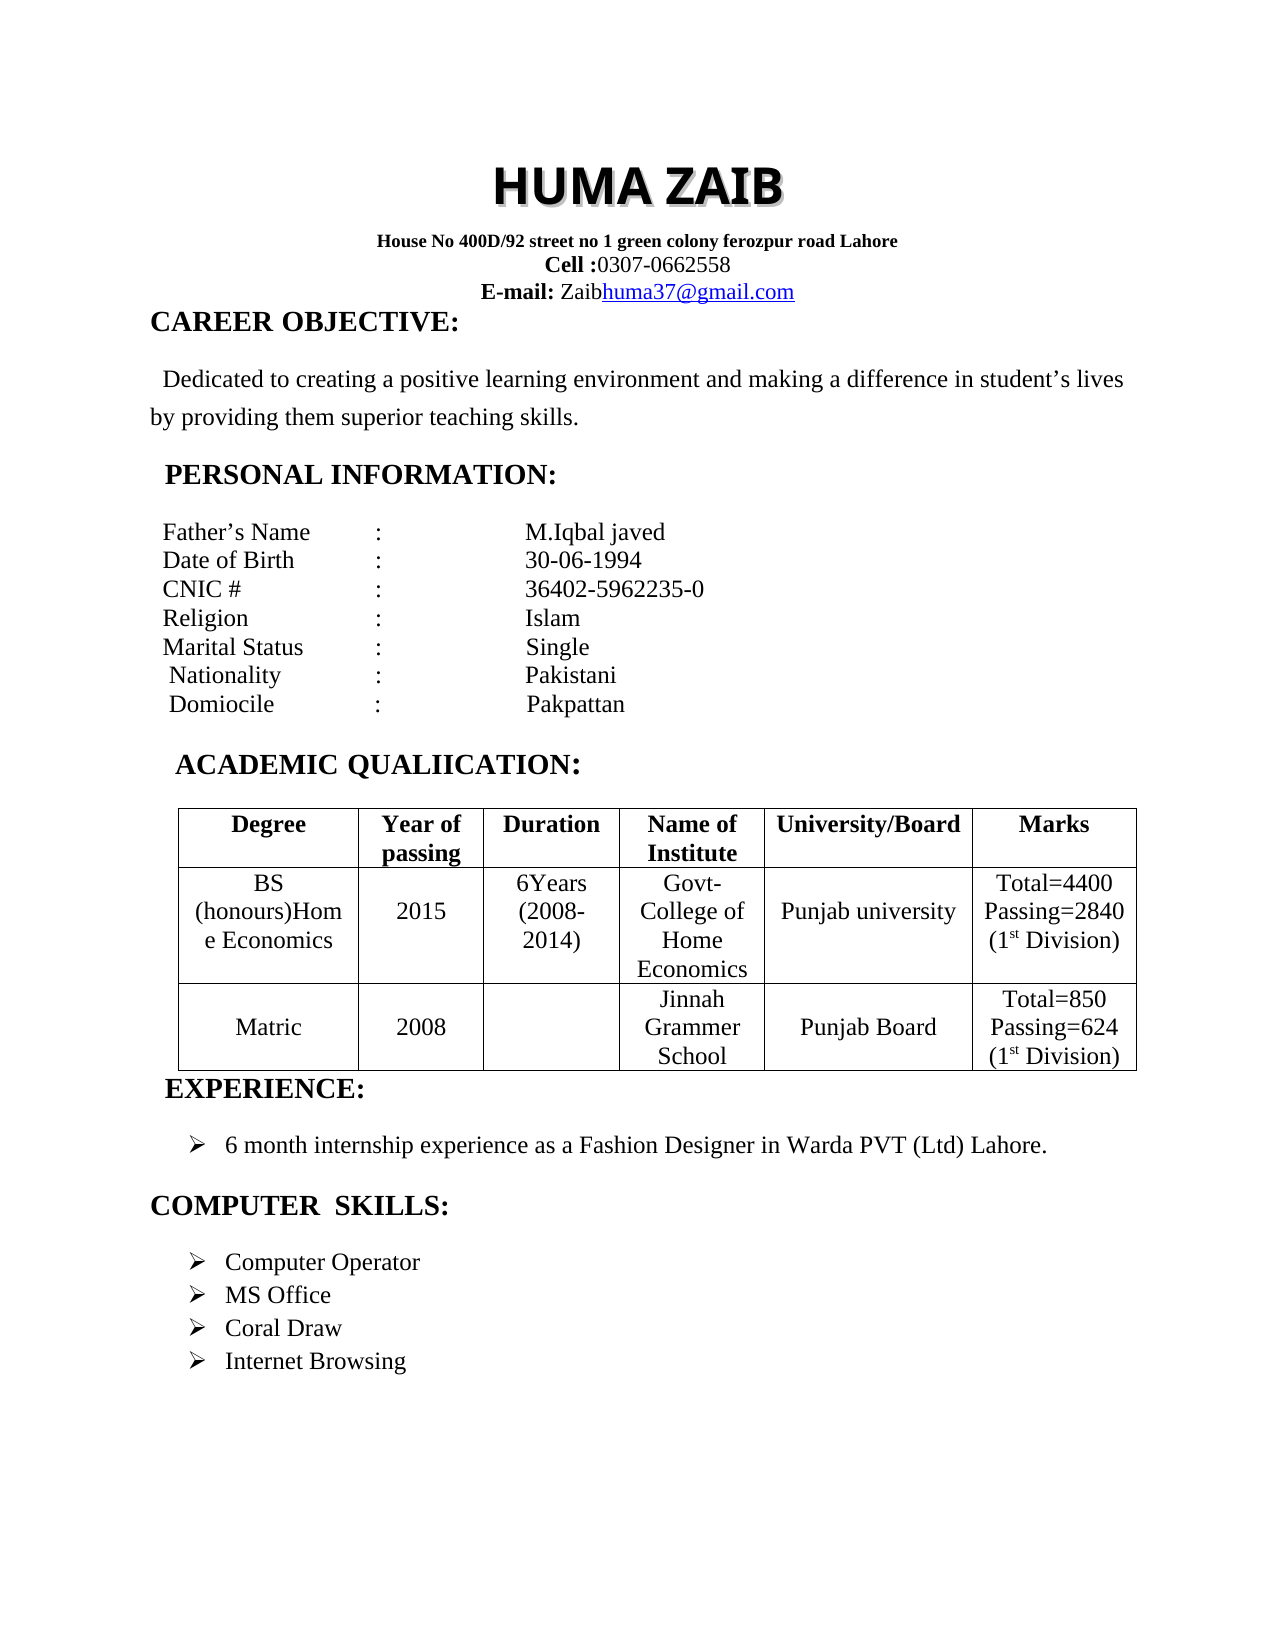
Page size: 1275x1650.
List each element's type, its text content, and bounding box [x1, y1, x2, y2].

text PERSONAL INFORMATION: [150, 457, 1125, 491]
text ACADEMIC QUALIICATION: [150, 743, 1125, 781]
table_cell Total=850 Passing=624 (1st Division) [973, 984, 1136, 1070]
text Father’s Name : M.Iqbal javed [150, 517, 1125, 546]
text Cell :0307-0662558 [150, 251, 1125, 278]
table_cell Matric [179, 984, 358, 1070]
table_cell 2008 [359, 984, 483, 1070]
table_cell Punjab university [765, 868, 972, 983]
text House No 400D/92 street no 1 green colony ferozpur road Lahore [150, 230, 1125, 251]
text huma zaib [150, 150, 1125, 219]
table_cell Jinnah Grammer School [620, 984, 764, 1070]
text EXPERIENCE: [150, 1071, 1125, 1104]
table_header Marks [973, 809, 1136, 867]
table_cell [484, 984, 619, 1070]
table_header Year of passing [359, 809, 483, 867]
text Domiocile : Pakpattan [150, 689, 1125, 718]
list Internet Browsing [187, 1346, 1125, 1375]
table_cell Punjab Board [765, 984, 972, 1070]
table_cell Govt-College of Home Economics [620, 868, 764, 983]
list 6 month internship experience as a Fashion Designer in Warda PVT (Ltd) Lahore. [187, 1130, 1125, 1159]
text Marital Status : Single [150, 632, 1125, 661]
table_cell 6Years (2008-2014) [484, 868, 619, 983]
table_header Degree [179, 809, 358, 867]
list MS Office [187, 1280, 1125, 1309]
table_cell Total=4400 Passing=2840 (1st Division) [973, 868, 1136, 983]
list Coral Draw [187, 1313, 1125, 1342]
text CAREER OBJECTIVE: [150, 304, 1125, 338]
text Dedicated to creating a positive learning environment and making a difference in student’s lives by providing them superior teaching skills. [150, 364, 1125, 432]
text Nationality : Pakistani [150, 661, 1125, 689]
table_cell 2015 [359, 868, 483, 983]
text COMPUTER SKILLS: [150, 1188, 1125, 1221]
text E-mail: Zaibhuma37@gmail.com [150, 278, 1125, 304]
text CNIC # : 36402-5962235-0 [150, 574, 1125, 603]
text Date of Birth : 30-06-1994 [150, 546, 1125, 574]
text Religion : Islam [150, 603, 1125, 632]
table_header Name of Institute [620, 809, 764, 867]
table_cell BS (honours)Home Economics [179, 868, 358, 983]
table_header Duration [484, 809, 619, 867]
table_header University/Board [765, 809, 972, 867]
list Computer Operator [187, 1247, 1125, 1276]
